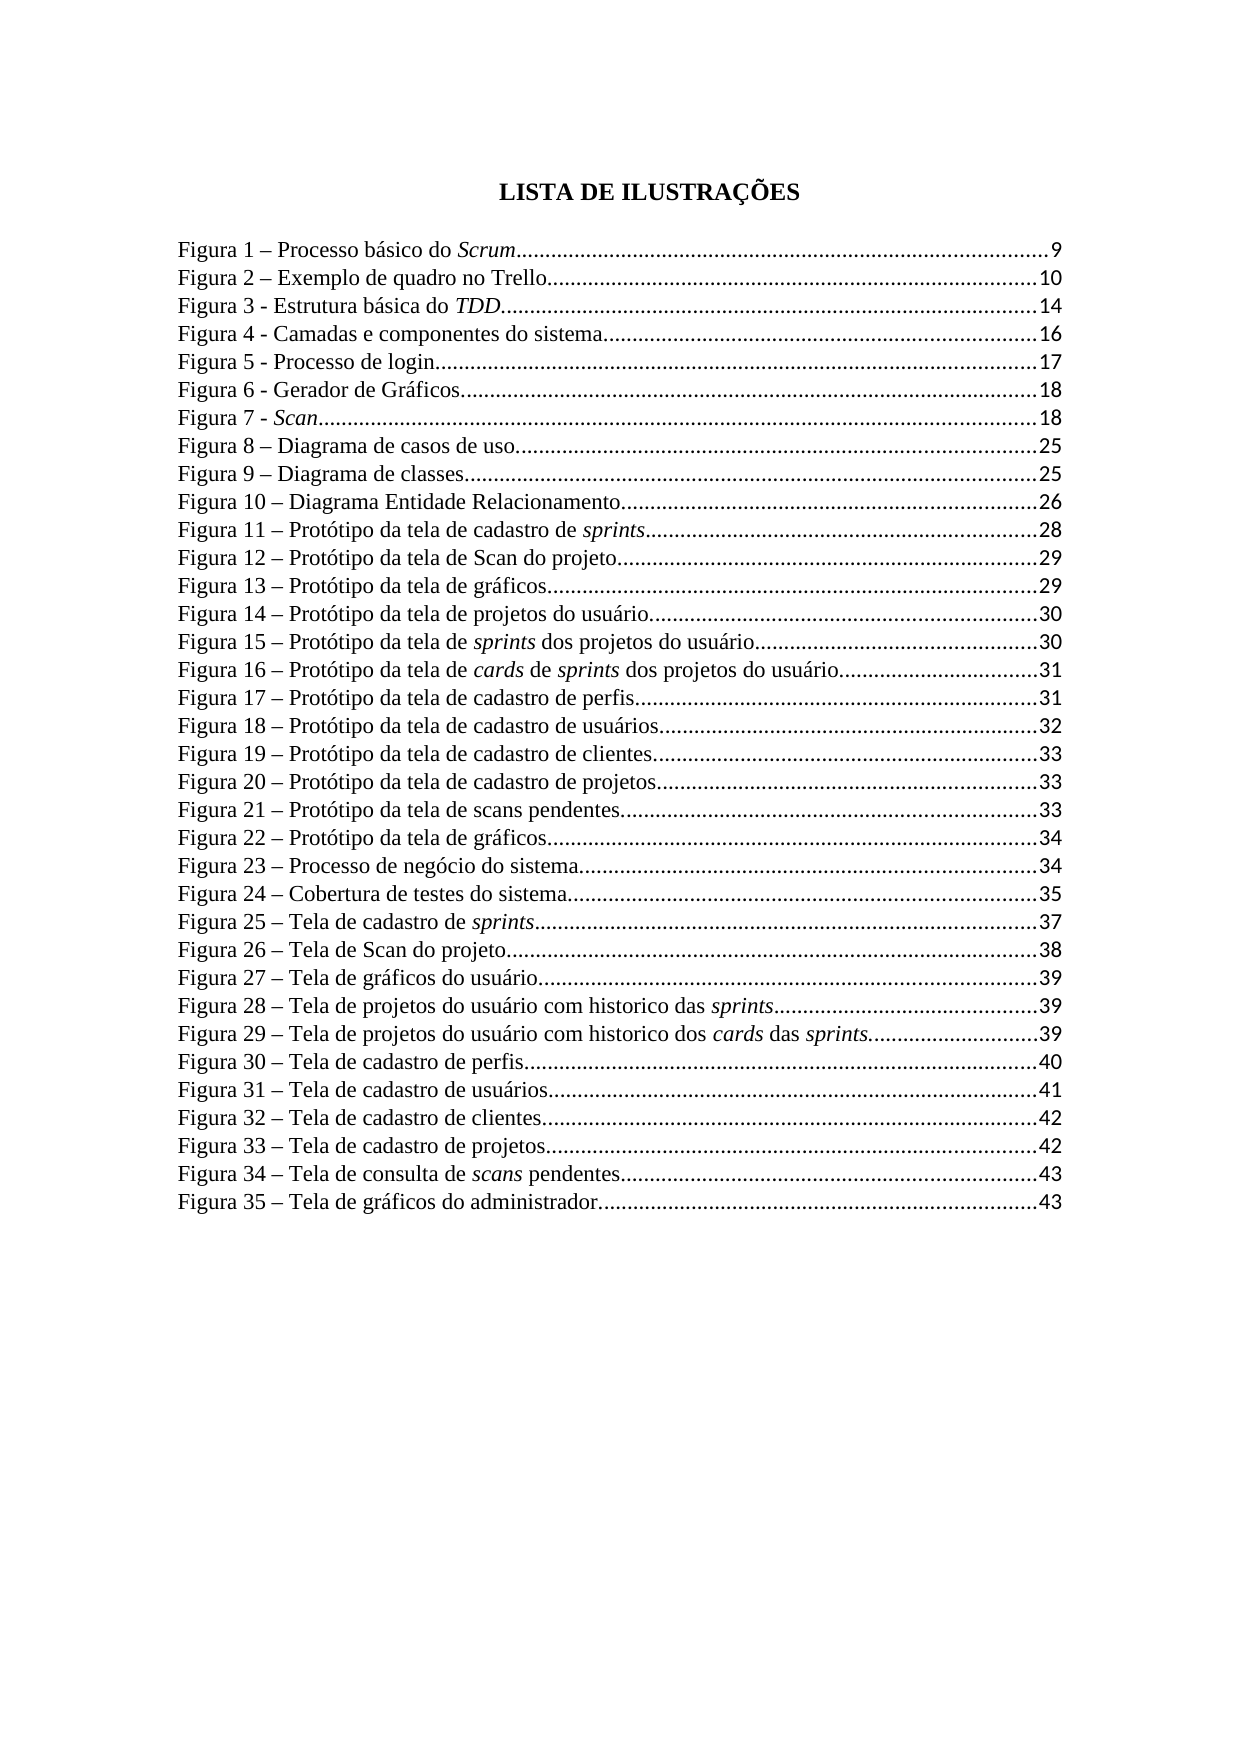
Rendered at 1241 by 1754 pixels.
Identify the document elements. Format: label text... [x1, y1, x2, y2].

text Figura 35 – Tela de gráficos do administrador. 43 [177, 1187, 1063, 1216]
text Figura 16 – Protótipo da tela de cards de sprints dos projetos do usuário. 31 [177, 655, 1063, 683]
text Figura 19 – Protótipo da tela de cadastro de clientes. 33 [177, 739, 1063, 767]
text LISTA DE ILUSTRAÇÕES [177, 177, 1122, 206]
text Figura 12 – Protótipo da tela de Scan do projeto. 29 [177, 543, 1063, 571]
text Figura 15 – Protótipo da tela de sprints dos projetos do usuário. 30 [177, 627, 1063, 655]
text Figura 29 – Tela de projetos do usuário com historico dos cards das sprints. 39 [177, 1019, 1063, 1047]
text Figura 9 – Diagrama de classes. 25 [177, 459, 1063, 487]
text Figura 34 – Tela de consulta de scans pendentes. 43 [177, 1159, 1063, 1187]
text Figura 17 – Protótipo da tela de cadastro de perfis. 31 [177, 683, 1063, 711]
text Figura 8 – Diagrama de casos de uso. 25 [177, 431, 1063, 459]
text Figura 1 – Processo básico do Scrum. 9 [177, 235, 1063, 263]
text Figura 3 - Estrutura básica do TDD. 14 [177, 291, 1063, 319]
text Figura 18 – Protótipo da tela de cadastro de usuários. 32 [177, 711, 1063, 739]
text Figura 22 – Protótipo da tela de gráficos. 34 [177, 823, 1063, 851]
text Figura 4 - Camadas e componentes do sistema. 16 [177, 319, 1063, 347]
text Figura 2 – Exemplo de quadro no Trello. 10 [177, 263, 1063, 291]
text Figura 25 – Tela de cadastro de sprints. 37 [177, 907, 1063, 935]
text Figura 20 – Protótipo da tela de cadastro de projetos. 33 [177, 767, 1063, 795]
text Figura 10 – Diagrama Entidade Relacionamento. 26 [177, 487, 1063, 515]
text Figura 11 – Protótipo da tela de cadastro de sprints. 28 [177, 515, 1063, 543]
text Figura 7 - Scan. 18 [177, 403, 1063, 431]
text Figura 14 – Protótipo da tela de projetos do usuário. 30 [177, 599, 1063, 627]
text Figura 26 – Tela de Scan do projeto. 38 [177, 935, 1063, 963]
text Figura 31 – Tela de cadastro de usuários. 41 [177, 1075, 1063, 1103]
text Figura 24 – Cobertura de testes do sistema. 35 [177, 879, 1063, 907]
text Figura 6 - Gerador de Gráficos. 18 [177, 375, 1063, 403]
text Figura 13 – Protótipo da tela de gráficos. 29 [177, 571, 1063, 599]
text Figura 32 – Tela de cadastro de clientes. 42 [177, 1103, 1063, 1131]
text Figura 33 – Tela de cadastro de projetos. 42 [177, 1131, 1063, 1159]
text Figura 27 – Tela de gráficos do usuário. 39 [177, 963, 1063, 991]
text Figura 28 – Tela de projetos do usuário com historico das sprints. 39 [177, 991, 1063, 1019]
text Figura 21 – Protótipo da tela de scans pendentes. 33 [177, 795, 1063, 823]
text Figura 5 - Processo de login. 17 [177, 347, 1063, 375]
text Figura 30 – Tela de cadastro de perfis. 40 [177, 1047, 1063, 1075]
text Figura 23 – Processo de negócio do sistema. 34 [177, 851, 1063, 879]
